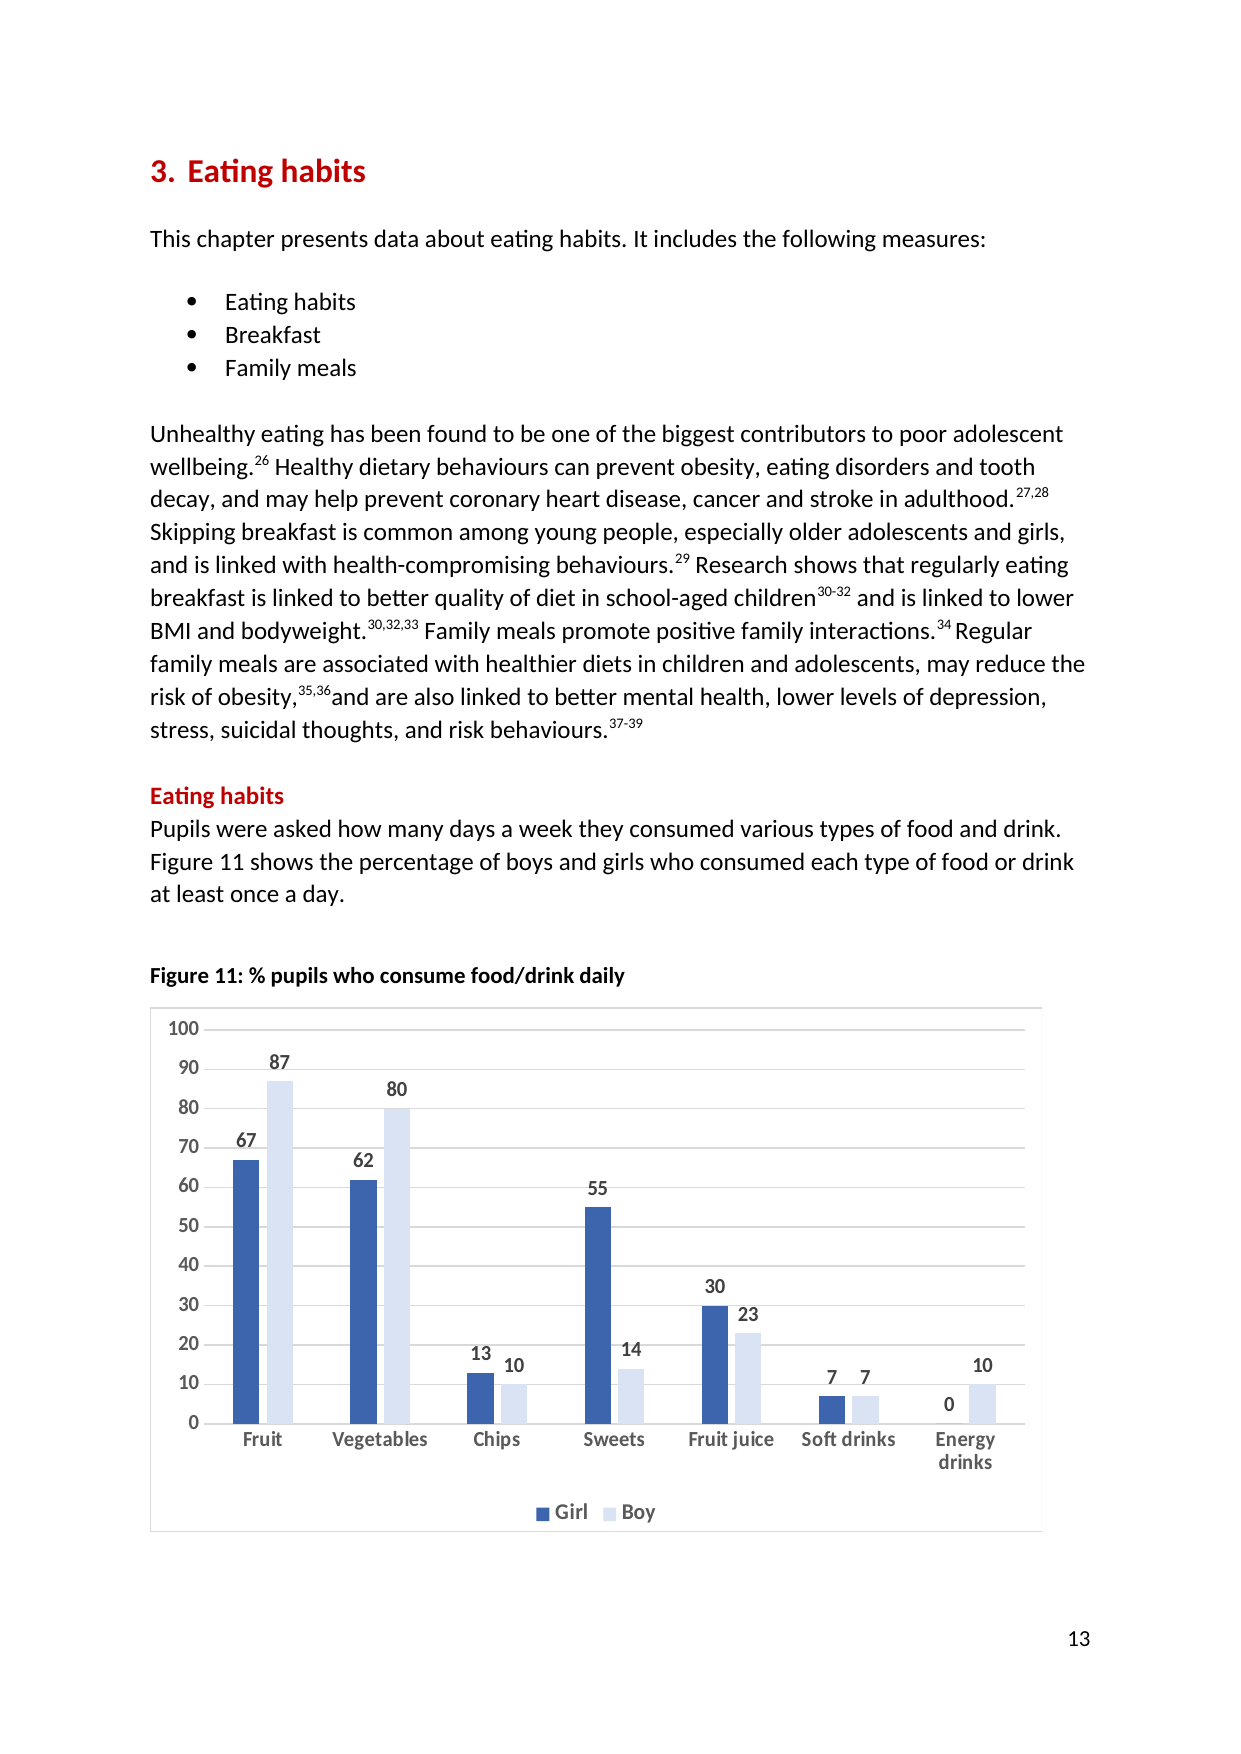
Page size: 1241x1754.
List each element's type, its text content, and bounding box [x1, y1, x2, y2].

text Figure 11: % pupils who consume food/drink daily [150, 961, 1090, 989]
list Breakfast [187, 319, 1090, 349]
text Unhealthy eating has been found to be one of the biggest contributors to poor adolescent wellbeing.26 Healthy dietary behaviours can prevent obesity, eating disorders and tooth decay, and may help prevent coronary heart disease, cancer and stroke in adulthood.27,28 Skipping breakfast is common among young people, especially older adolescents and girls, and is linked with health-compromising behaviours.29 Research shows that regularly eating breakfast is linked to better quality of diet in school-aged children30-32 and is linked to lower BMI and bodyweight.30,32,33 Family meals promote positive family interactions.34 Regular family meals are associated with healthier diets in children and adolescents, may reduce the risk of obesity,35,36and are also linked to better mental health, lower levels of depression, stress, suicidal thoughts, and risk behaviours.37-39 [150, 418, 1090, 744]
text Pupils were asked how many days a week they consumed various types of food and drink. Figure 11 shows the percentage of boys and girls who consumed each type of food or drink at least once a day. [150, 813, 1090, 909]
text Eating habits [150, 780, 1090, 810]
list Eating habits [150, 150, 1090, 221]
list Family meals [187, 352, 1090, 382]
text This chapter presents data about eating habits. It includes the following measures: [150, 223, 1090, 284]
list Eating habits [187, 286, 1090, 317]
